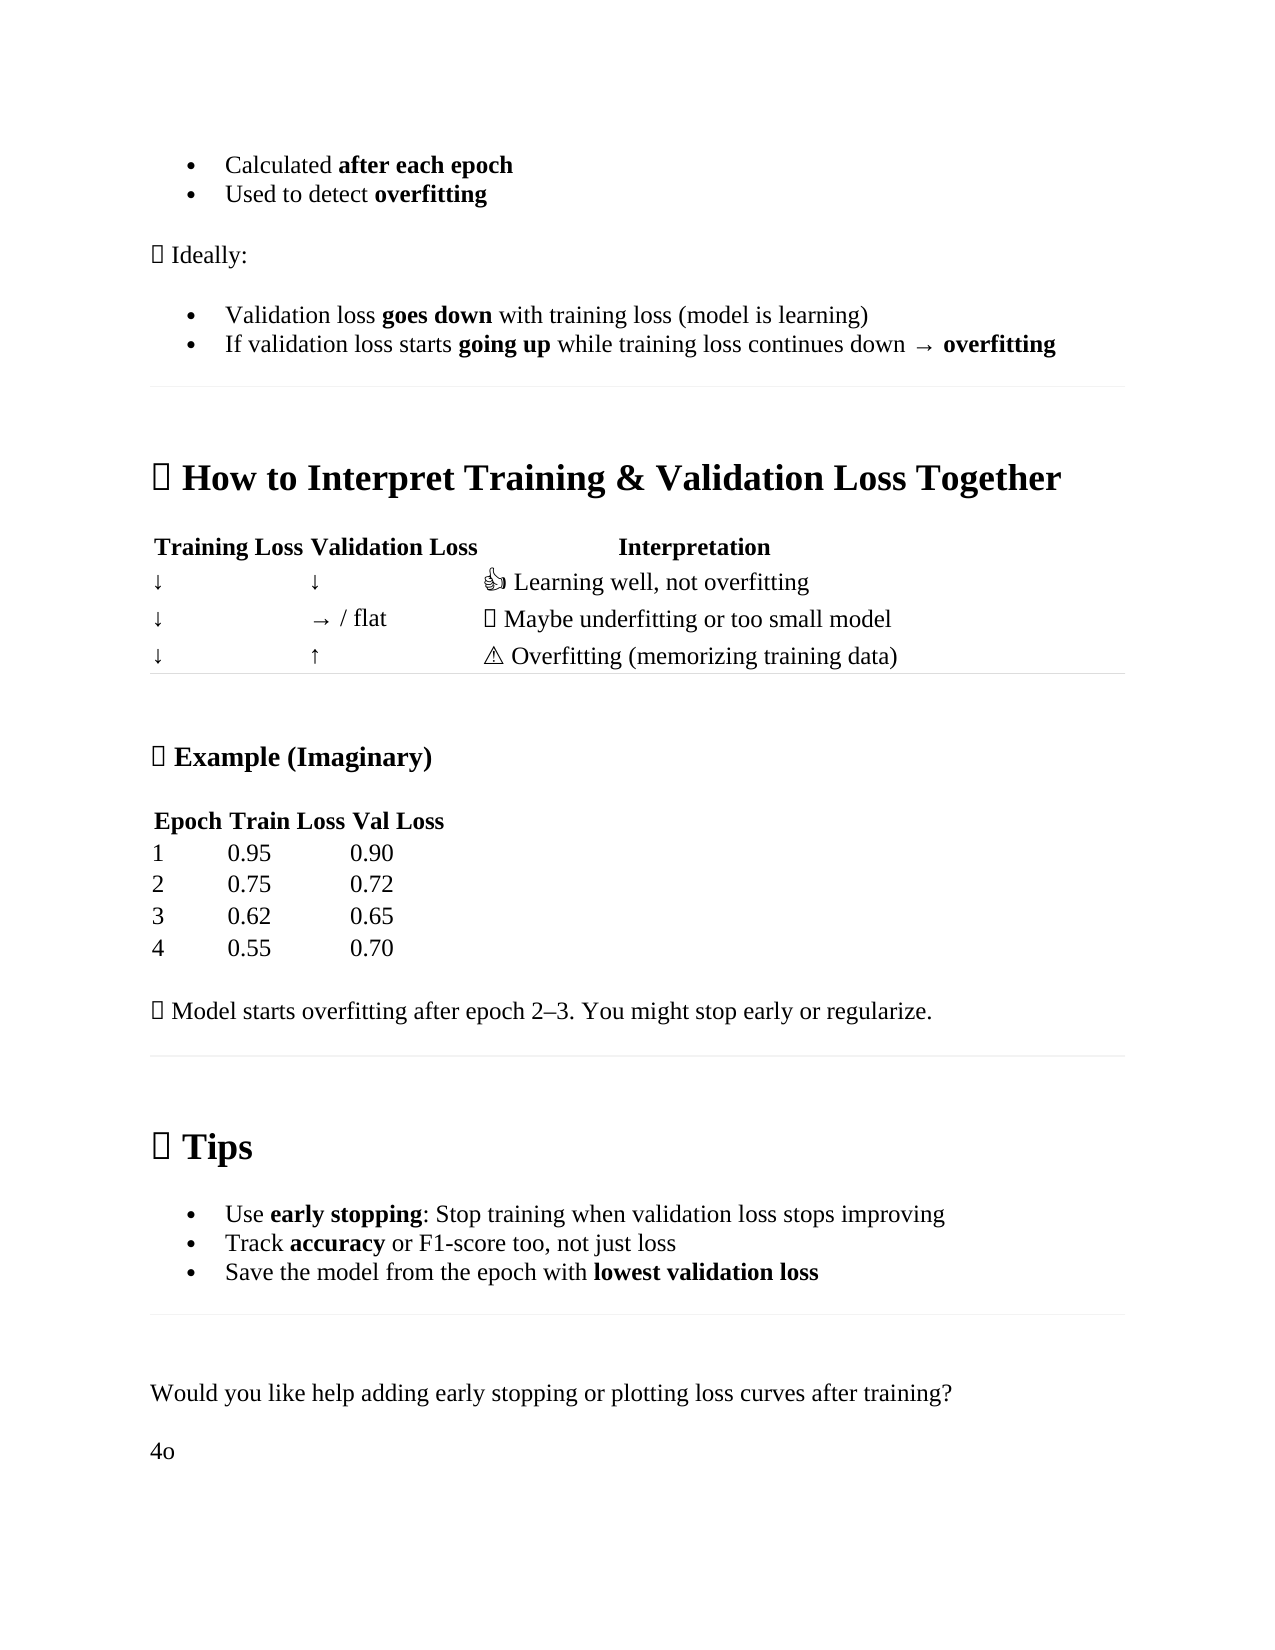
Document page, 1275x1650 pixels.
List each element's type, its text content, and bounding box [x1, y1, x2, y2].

table_cell ⚠️ Overfitting (memorizing training data) [481, 636, 908, 673]
table_cell 0.65 [348, 900, 448, 932]
list Calculated after each epoch [187, 150, 1125, 179]
table_cell → / flat [307, 599, 481, 636]
table_header Train Loss [226, 804, 348, 836]
table_cell 0.55 [226, 932, 348, 963]
table_header Epoch [150, 804, 226, 836]
table_cell ↓ [307, 562, 481, 599]
text 🔁 Example (Imaginary) [150, 737, 1125, 775]
table_cell 🤔 Maybe underfitting or too small model [481, 599, 908, 636]
table_cell 0.95 [226, 836, 348, 868]
table_header Validation Loss [307, 530, 481, 562]
text 📌 Tips [150, 1119, 1125, 1170]
table_cell 0.70 [348, 932, 448, 963]
table_cell 4 [150, 932, 226, 963]
list Used to detect overfitting [187, 179, 1125, 207]
table_header Val Loss [348, 804, 448, 836]
table_cell ↓ [150, 562, 307, 599]
table_cell ↓ [150, 636, 307, 673]
list Validation loss goes down with training loss (model is learning) [187, 300, 1125, 329]
table_cell 0.90 [348, 836, 448, 868]
text 🧠 Model starts overfitting after epoch 2–3. You might stop early or regularize. [150, 993, 1125, 1027]
table_cell 👍 Learning well, not overfitting [481, 562, 908, 599]
list Track accuracy or F1-score too, not just loss [187, 1228, 1125, 1257]
table_cell 0.75 [226, 868, 348, 900]
table_cell 2 [150, 868, 226, 900]
text 🧠 Ideally: [150, 237, 1125, 271]
list Use early stopping: Stop training when validation loss stops improving [187, 1199, 1125, 1228]
table_cell ↓ [150, 599, 307, 636]
table_header Interpretation [481, 530, 908, 562]
list Save the model from the epoch with lowest validation loss [187, 1257, 1125, 1286]
table_cell ↑ [307, 636, 481, 673]
table_cell 0.72 [348, 868, 448, 900]
table_cell 1 [150, 836, 226, 868]
table_cell 3 [150, 900, 226, 932]
text Would you like help adding early stopping or plotting loss curves after training? [150, 1378, 1125, 1407]
table_header Training Loss [150, 530, 307, 562]
text 4o [150, 1436, 1125, 1465]
text ✅ How to Interpret Training & Validation Loss Together [150, 450, 1125, 501]
table_cell 0.62 [226, 900, 348, 932]
list If validation loss starts going up while training loss continues down → overfitting [187, 329, 1125, 357]
